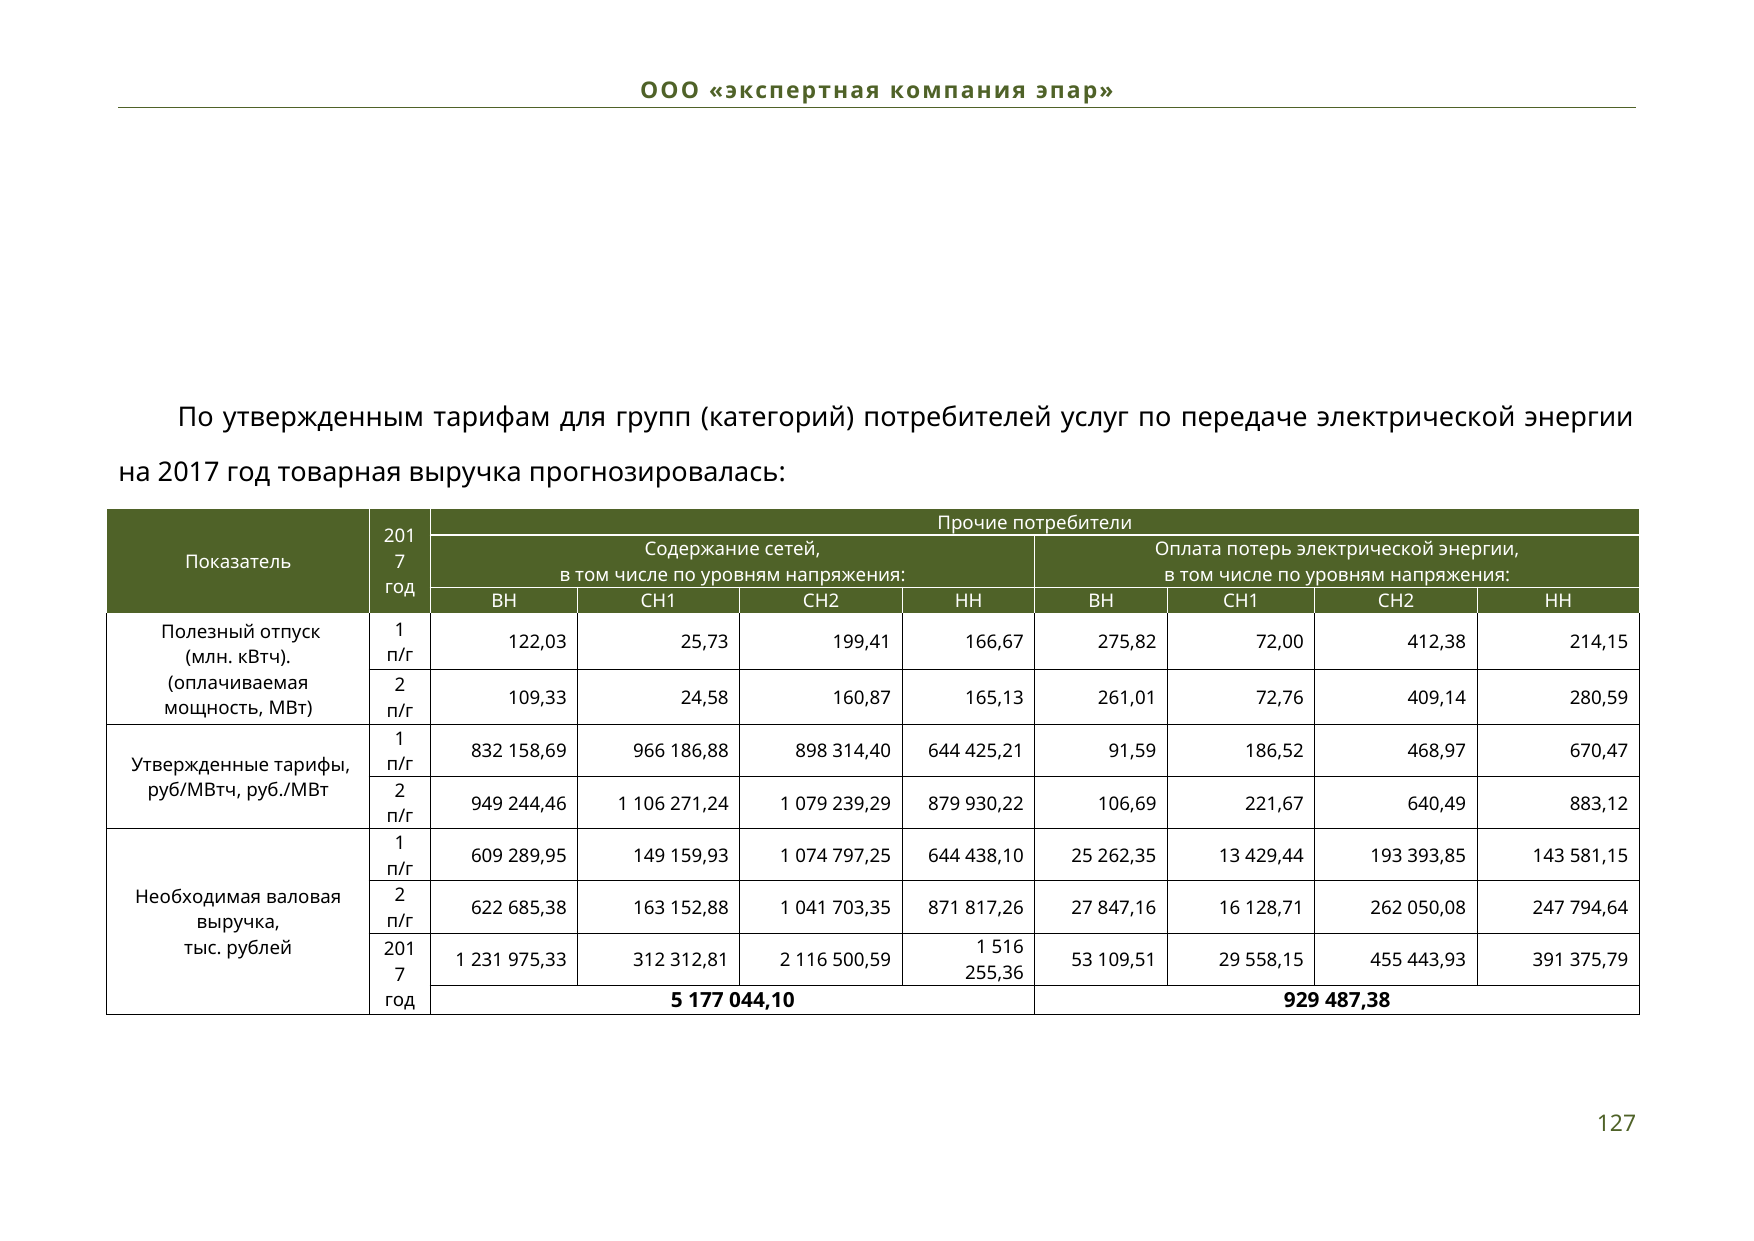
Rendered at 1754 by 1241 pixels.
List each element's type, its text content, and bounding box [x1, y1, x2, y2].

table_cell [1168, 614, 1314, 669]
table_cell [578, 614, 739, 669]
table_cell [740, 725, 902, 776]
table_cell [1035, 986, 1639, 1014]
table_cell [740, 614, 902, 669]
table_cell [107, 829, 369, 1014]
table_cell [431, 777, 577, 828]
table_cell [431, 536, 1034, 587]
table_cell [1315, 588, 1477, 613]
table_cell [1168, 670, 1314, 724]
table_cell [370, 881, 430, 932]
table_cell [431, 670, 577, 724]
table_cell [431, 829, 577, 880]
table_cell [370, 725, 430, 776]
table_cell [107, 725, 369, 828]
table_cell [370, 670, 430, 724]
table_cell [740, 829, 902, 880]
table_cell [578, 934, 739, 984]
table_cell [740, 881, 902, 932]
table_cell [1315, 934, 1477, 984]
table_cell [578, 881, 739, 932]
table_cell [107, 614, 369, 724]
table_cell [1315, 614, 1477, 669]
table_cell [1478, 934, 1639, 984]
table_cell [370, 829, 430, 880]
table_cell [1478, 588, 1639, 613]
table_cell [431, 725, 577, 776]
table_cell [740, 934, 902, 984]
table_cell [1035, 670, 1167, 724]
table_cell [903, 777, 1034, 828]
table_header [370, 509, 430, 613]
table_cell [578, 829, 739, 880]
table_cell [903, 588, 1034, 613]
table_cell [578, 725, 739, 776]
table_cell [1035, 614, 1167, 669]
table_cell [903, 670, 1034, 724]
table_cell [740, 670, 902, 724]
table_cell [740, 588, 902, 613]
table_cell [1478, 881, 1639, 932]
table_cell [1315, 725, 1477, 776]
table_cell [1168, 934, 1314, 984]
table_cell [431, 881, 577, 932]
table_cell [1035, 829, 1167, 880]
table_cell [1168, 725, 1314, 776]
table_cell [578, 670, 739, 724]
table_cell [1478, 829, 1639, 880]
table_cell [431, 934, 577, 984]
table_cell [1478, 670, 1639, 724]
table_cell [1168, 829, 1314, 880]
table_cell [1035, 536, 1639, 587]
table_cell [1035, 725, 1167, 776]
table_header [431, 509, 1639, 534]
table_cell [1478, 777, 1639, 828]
text По утвержденным тарифам для групп (категорий) потребителей услуг по передаче электрической энергии на 2017 год товарная выручка прогнозировалась: [118, 397, 1636, 489]
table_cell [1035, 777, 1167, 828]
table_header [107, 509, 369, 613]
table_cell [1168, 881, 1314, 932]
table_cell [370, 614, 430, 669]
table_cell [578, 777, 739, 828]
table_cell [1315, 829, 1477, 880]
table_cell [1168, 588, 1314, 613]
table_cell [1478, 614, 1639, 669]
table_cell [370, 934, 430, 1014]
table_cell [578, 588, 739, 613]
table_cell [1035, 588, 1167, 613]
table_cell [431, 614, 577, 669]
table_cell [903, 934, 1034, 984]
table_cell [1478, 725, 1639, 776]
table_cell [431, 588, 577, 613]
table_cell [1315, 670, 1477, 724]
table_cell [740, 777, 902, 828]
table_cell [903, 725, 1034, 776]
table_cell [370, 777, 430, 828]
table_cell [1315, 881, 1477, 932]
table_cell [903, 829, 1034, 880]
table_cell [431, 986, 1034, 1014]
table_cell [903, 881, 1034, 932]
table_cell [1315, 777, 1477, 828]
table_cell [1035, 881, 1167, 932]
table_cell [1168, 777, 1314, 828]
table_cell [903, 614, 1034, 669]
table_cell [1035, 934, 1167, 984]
